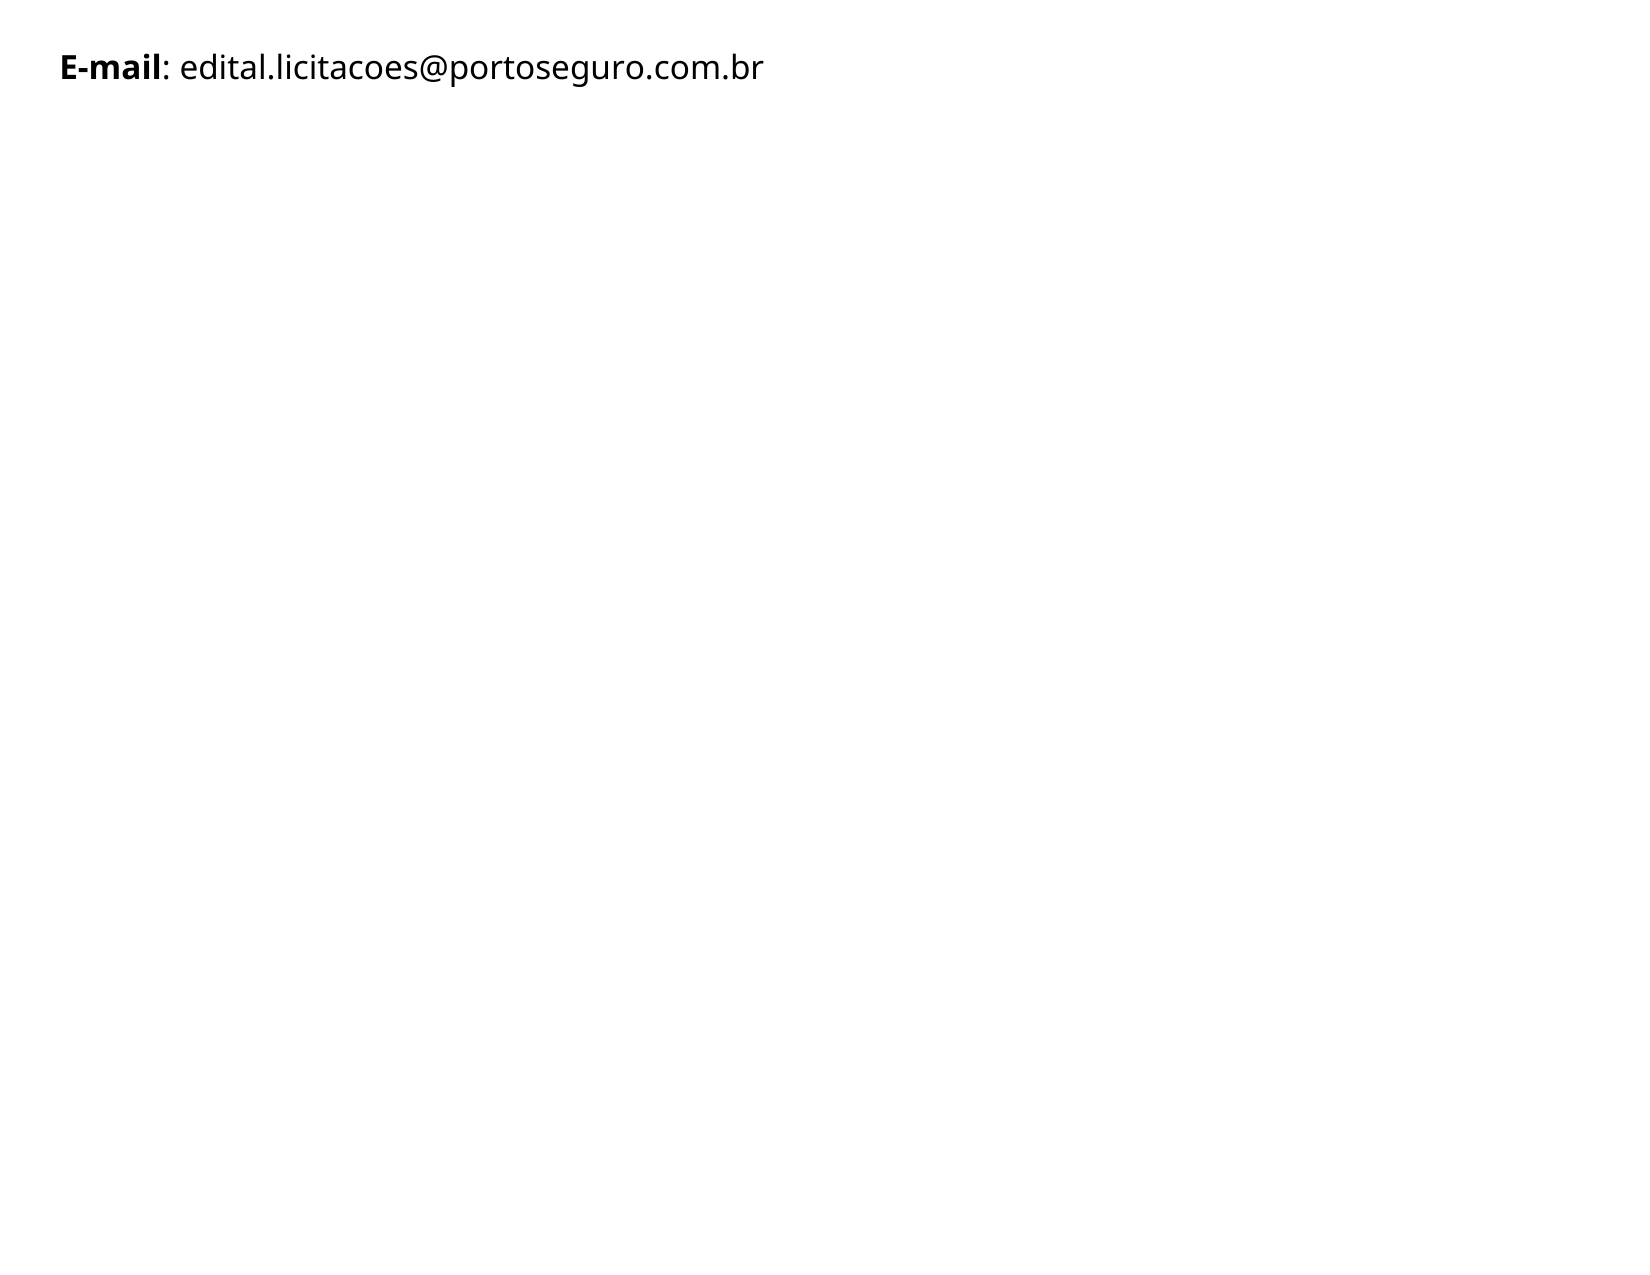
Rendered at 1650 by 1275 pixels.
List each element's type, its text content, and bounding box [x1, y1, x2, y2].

text E-mail: edital.licitacoes@portoseguro.com.br [59, 44, 1344, 90]
